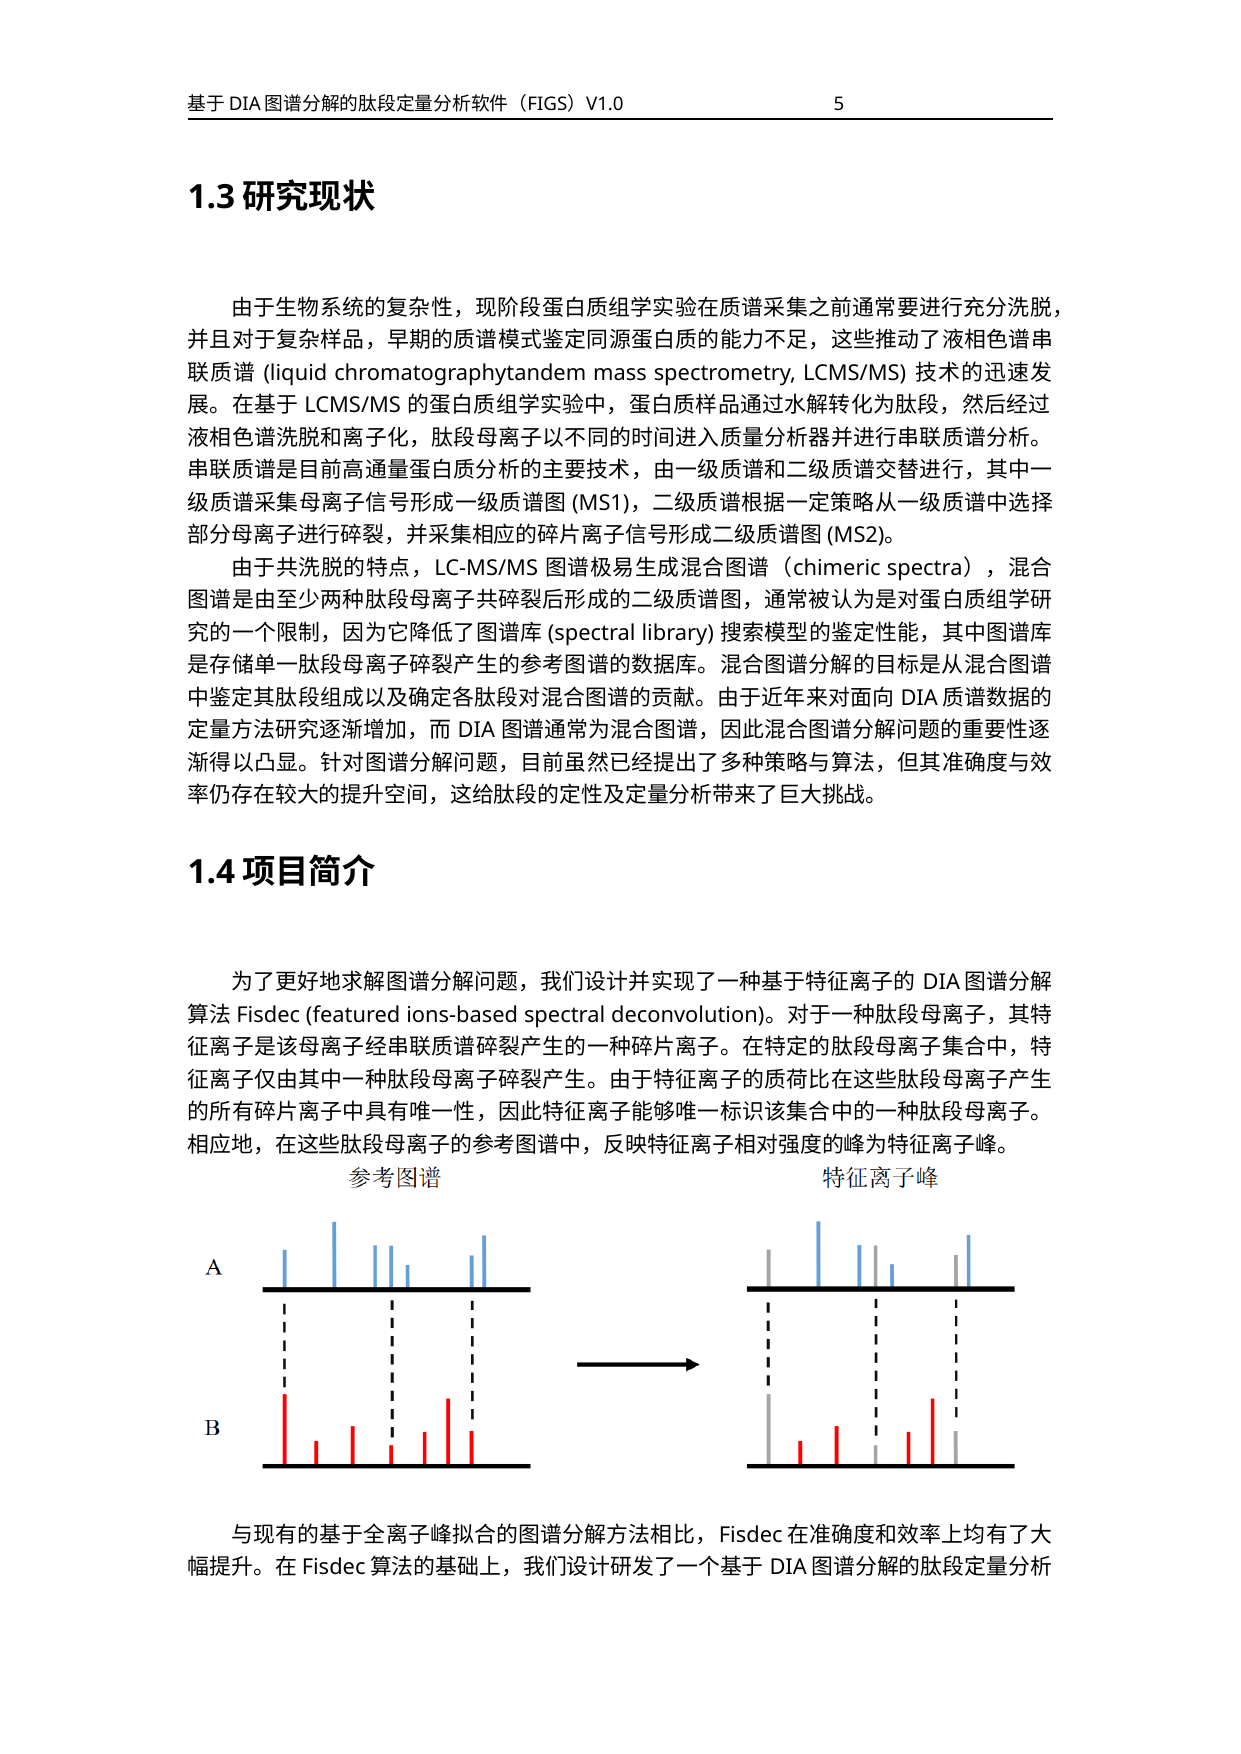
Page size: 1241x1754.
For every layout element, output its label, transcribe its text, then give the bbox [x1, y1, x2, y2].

text 由于共洗脱的特点，LC-MS/MS 图谱极易生成混合图谱（chimeric spectra），混合图谱是由至少两种肽段母离子共碎裂后形成的二级质谱图，通常被认为是对蛋白质组学研究的一个限制，因为它降低了图谱库 (spectral library) 搜索模型的鉴定性能，其中图谱库是存储单一肽段母离子碎裂产生的参考图谱的数据库。混合图谱分解的目标是从混合图谱中鉴定其肽段组成以及确定各肽段对混合图谱的贡献。由于近年来对面向 DIA质谱数据的定量方法研究逐渐增加，而 DIA 图谱通常为混合图谱，因此混合图谱分解问题的重要性逐渐得以凸显。针对图谱分解问题，目前虽然已经提出了多种策略与算法，但其准确度与效率仍存在较大的提升空间，这给肽段的定性及定量分析带来了巨大挑战。 [187, 549, 1053, 809]
picture [187, 1158, 1053, 1486]
subtitle 1.3研究现状 [187, 162, 1053, 227]
text 由于生物系统的复杂性，现阶段蛋白质组学实验在质谱采集之前通常要进行充分洗脱，并且对于复杂样品，早期的质谱模式鉴定同源蛋白质的能力不足，这些推动了液相色谱­串联质谱 (liquid chromatography­tandem mass spectrometry, LCMS/MS) 技术的迅速发展。在基于 LC­MS/MS 的蛋白质组学实验中，蛋白质样品通过水解转化为肽段，然后经过液相色谱洗脱和离子化，肽段母离子以不同的时间进入质量分析器并进行串联质谱分析。串联质谱是目前高通量蛋白质分析的主要技术，由一级质谱和二级质谱交替进行，其中一级质谱采集母离子信号形成一级质谱图 (MS1)，二级质谱根据一定策略从一级质谱中选择部分母离子进行碎裂，并采集相应的碎片离子信号形成二级质谱图 (MS2)。 [187, 289, 1053, 549]
subtitle 1.4项目简介 [187, 836, 1053, 901]
text 与现有的基于全离子峰拟合的图谱分解方法相比，Fisdec在准确度和效率上均有了大幅提升。在Fisdec算法的基础上，我们设计研发了一个基于DIA图谱分解的肽段定量分析软件FIGS (featured-ions guided stoichiometry)。FIGS的主要流程如下图所示： [187, 1516, 1053, 1581]
text 为了更好地求解图谱分解问题，我们设计并实现了一种基于特征离子的DIA图谱分解算法Fisdec (featured ions-based spectral deconvolution)。对于一种肽段母离子，其特征离子是该母离子经串联质谱碎裂产生的一种碎片离子。在特定的肽段母离子集合中，特征离子仅由其中一种肽段母离子碎裂产生。由于特征离子的质荷比在这些肽段母离子产生的所有碎片离子中具有唯一性，因此特征离子能够唯一标识该集合中的一种肽段母离子。相应地，在这些肽段母离子的参考图谱中，反映特征离子相对强度的峰为特征离子峰。 [187, 964, 1053, 1158]
